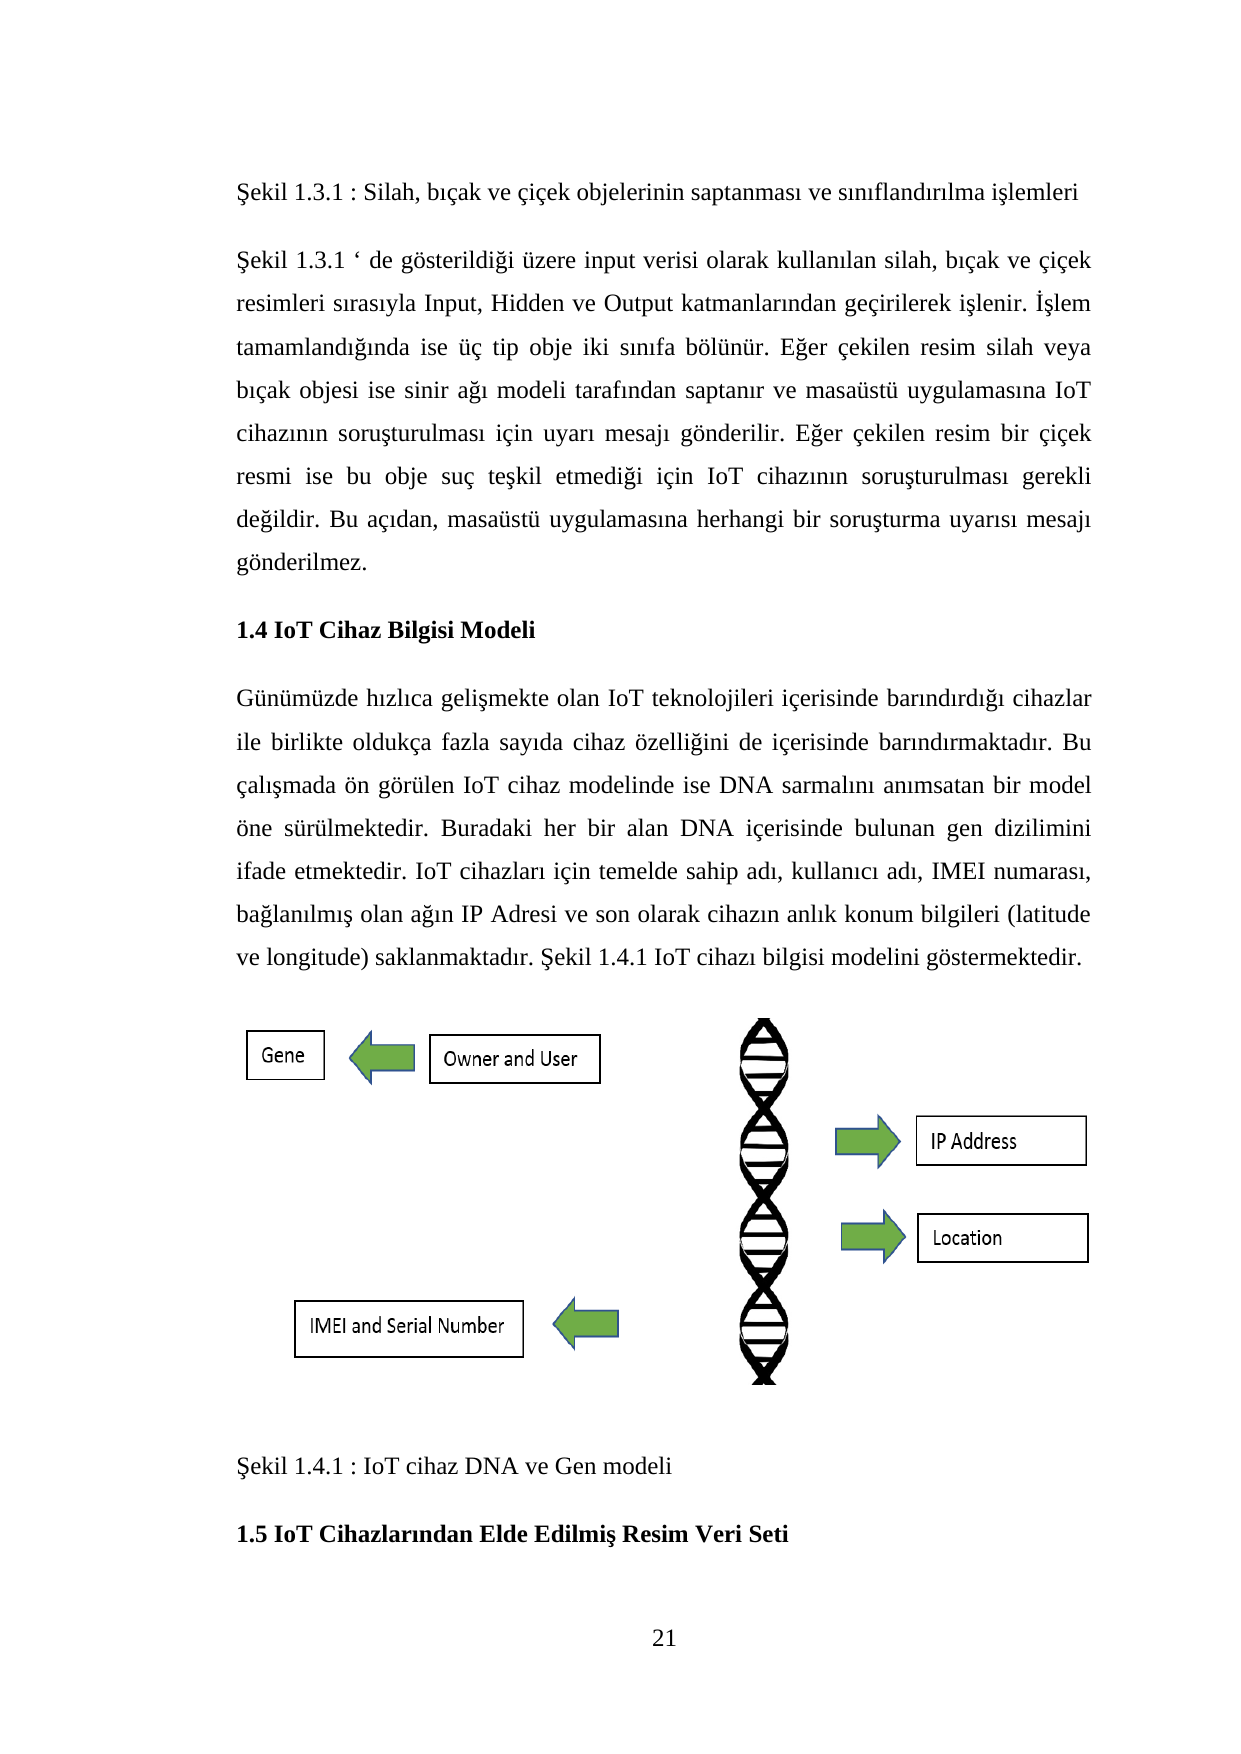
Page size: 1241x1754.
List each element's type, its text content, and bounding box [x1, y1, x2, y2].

text 1.5 IoT Cihazlarından Elde Edilmiş Resim Veri Seti [236, 1519, 1092, 1548]
text Şekil 1.3.1 ‘ de gösterildiği üzere input verisi olarak kullanılan silah, bıçak ve çiçek resimleri sırasıyla Input, Hidden ve Output katmanlarından geçirilerek işlenir. İşlem tamamlandığında ise üç tip obje iki sınıfa bölünür. Eğer çekilen resim silah veya bıçak objesi ise sinir ağı modeli tarafından saptanır ve masaüstü uygulamasına IoT cihazının soruşturulması için uyarı mesajı gönderilir. Eğer çekilen resim bir çiçek resmi ise bu obje suç teşkil etmediği için IoT cihazının soruşturulması gerekli değildir. Bu açıdan, masaüstü uygulamasına herhangi bir soruşturma uyarısı mesajı gönderilmez. [236, 245, 1092, 576]
text Şekil 1.3.1 : Silah, bıçak ve çiçek objelerinin saptanması ve sınıflandırılma işlemleri [236, 177, 1092, 206]
picture [237, 1010, 1093, 1398]
text 1.4 IoT Cihaz Bilgisi Modeli [236, 615, 1092, 644]
text Günümüzde hızlıca gelişmekte olan IoT teknolojileri içerisinde barındırdığı cihazlar ile birlikte oldukça fazla sayıda cihaz özelliğini de içerisinde barındırmaktadır. Bu çalışmada ön görülen IoT cihaz modelinde ise DNA sarmalını anımsatan bir model öne sürülmektedir. Buradaki her bir alan DNA içerisinde bulunan gen dizilimini ifade etmektedir. IoT cihazları için temelde sahip adı, kullanıcı adı, IMEI numarası, bağlanılmış olan ağın IP Adresi ve son olarak cihazın anlık konum bilgileri (latitude ve longitude) saklanmaktadır. Şekil 1.4.1 IoT cihazı bilgisi modelini göstermektedir. [236, 683, 1092, 971]
